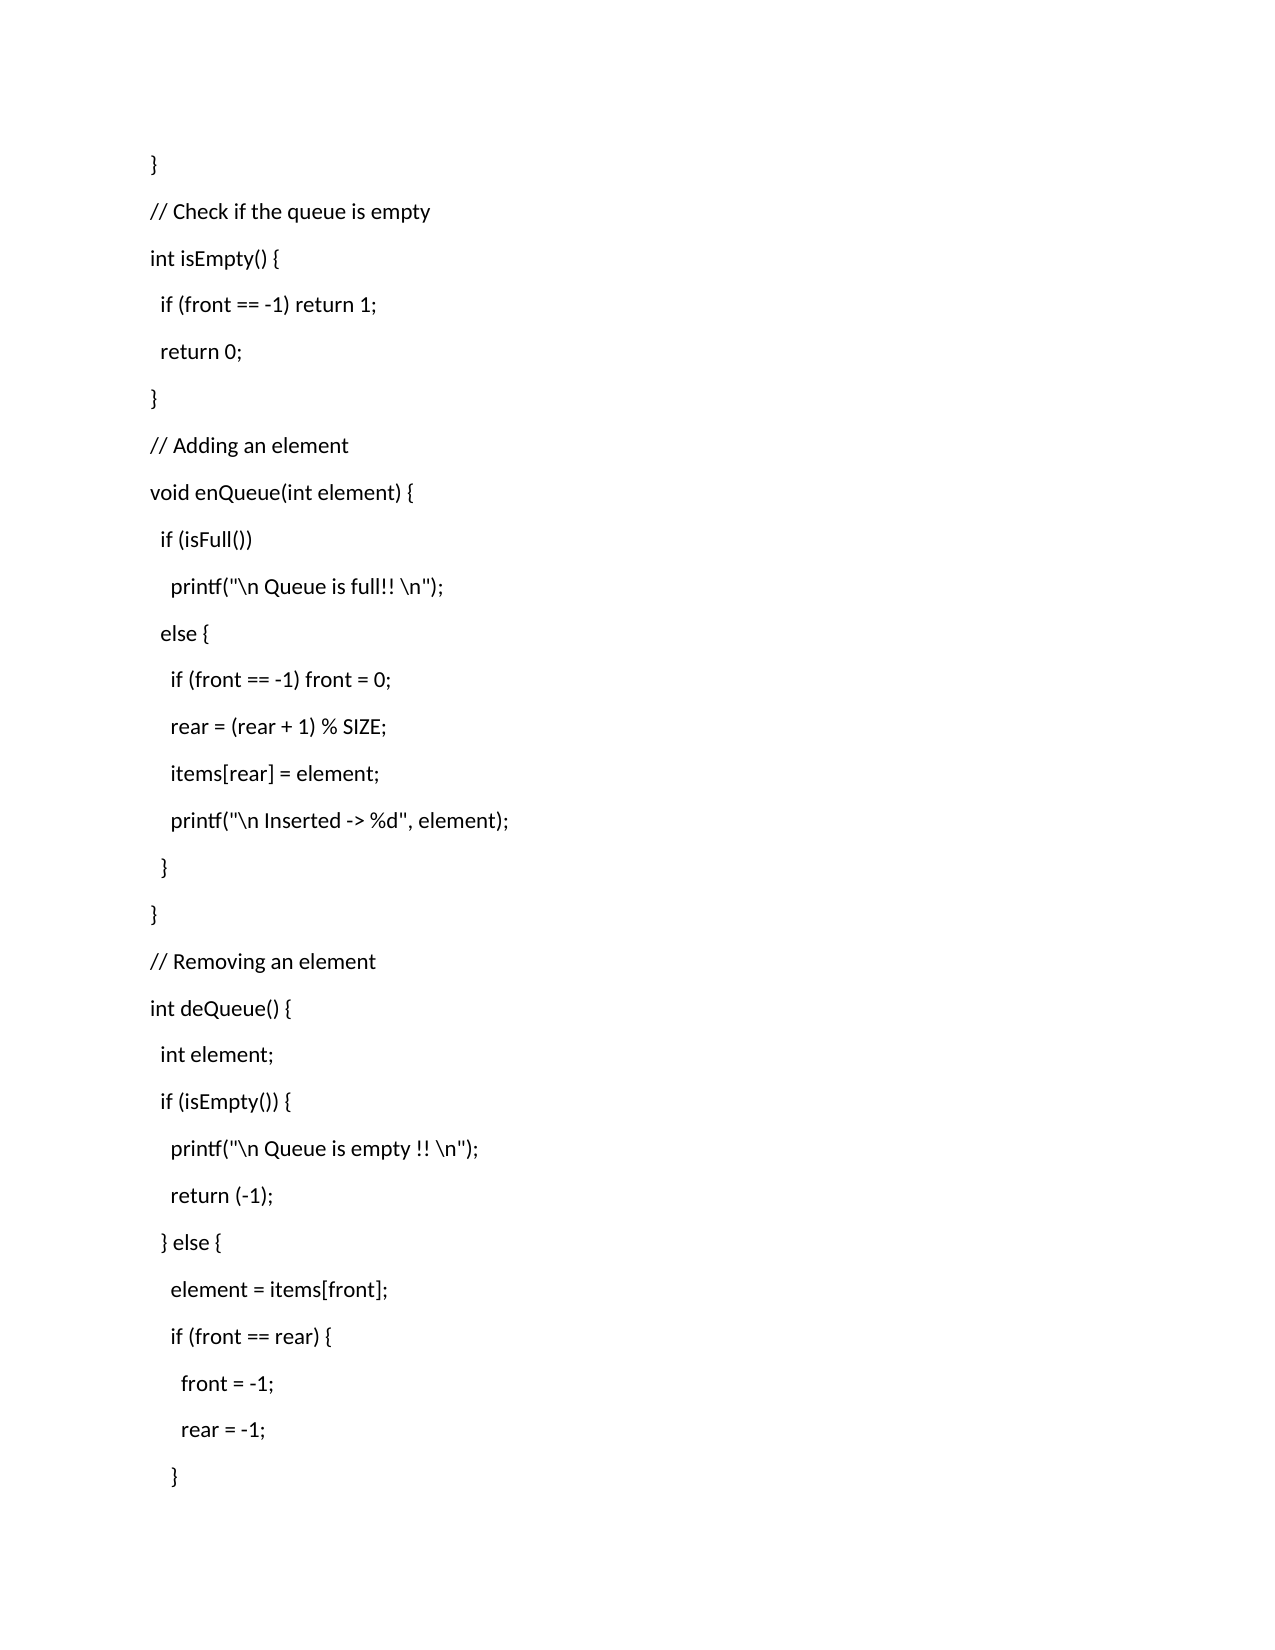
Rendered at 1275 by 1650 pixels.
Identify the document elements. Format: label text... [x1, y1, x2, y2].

text // Removing an element [150, 947, 1125, 975]
text printf("\n Queue is empty !! \n"); [150, 1134, 1125, 1162]
text int element; [150, 1041, 1125, 1069]
text int deQueue() { [150, 994, 1125, 1022]
text } [150, 900, 1125, 928]
text } [150, 150, 1125, 178]
text front = -1; [150, 1369, 1125, 1397]
text if (front == -1) return 1; [150, 291, 1125, 319]
text printf("\n Queue is full!! \n"); [150, 572, 1125, 600]
text } [150, 1462, 1125, 1491]
text int isEmpty() { [150, 244, 1125, 272]
text return (-1); [150, 1181, 1125, 1209]
text void enQueue(int element) { [150, 478, 1125, 506]
text return 0; [150, 337, 1125, 366]
text } [150, 384, 1125, 412]
text printf("\n Inserted -> %d", element); [150, 806, 1125, 834]
text else { [150, 619, 1125, 647]
text if (isEmpty()) { [150, 1087, 1125, 1116]
text rear = -1; [150, 1416, 1125, 1444]
text rear = (rear + 1) % SIZE; [150, 712, 1125, 741]
text if (isFull()) [150, 525, 1125, 553]
text if (front == rear) { [150, 1322, 1125, 1350]
text } [150, 853, 1125, 881]
text } else { [150, 1228, 1125, 1256]
text if (front == -1) front = 0; [150, 666, 1125, 694]
text // Check if the queue is empty [150, 197, 1125, 225]
text element = items[front]; [150, 1275, 1125, 1303]
text items[rear] = element; [150, 759, 1125, 787]
text // Adding an element [150, 431, 1125, 459]
